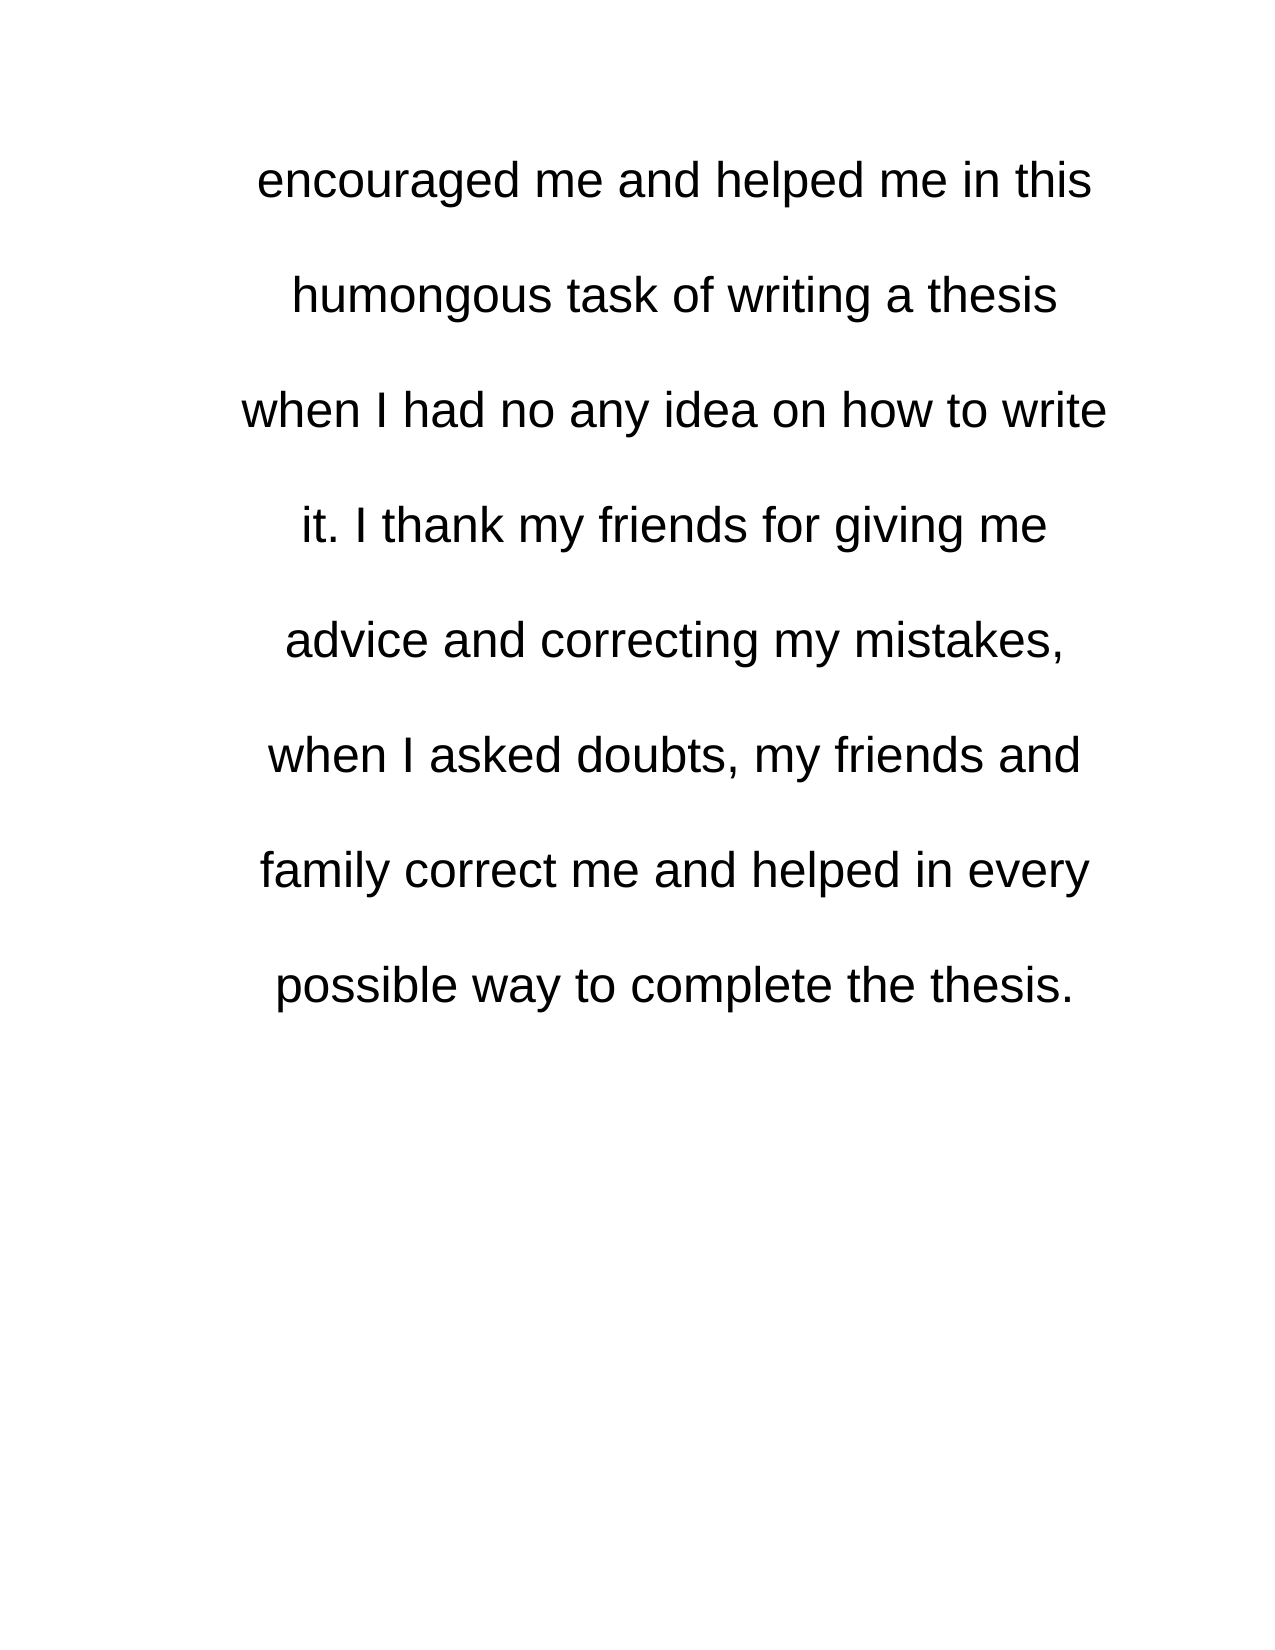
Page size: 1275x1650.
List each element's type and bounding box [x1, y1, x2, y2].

list [225, 150, 1125, 1012]
